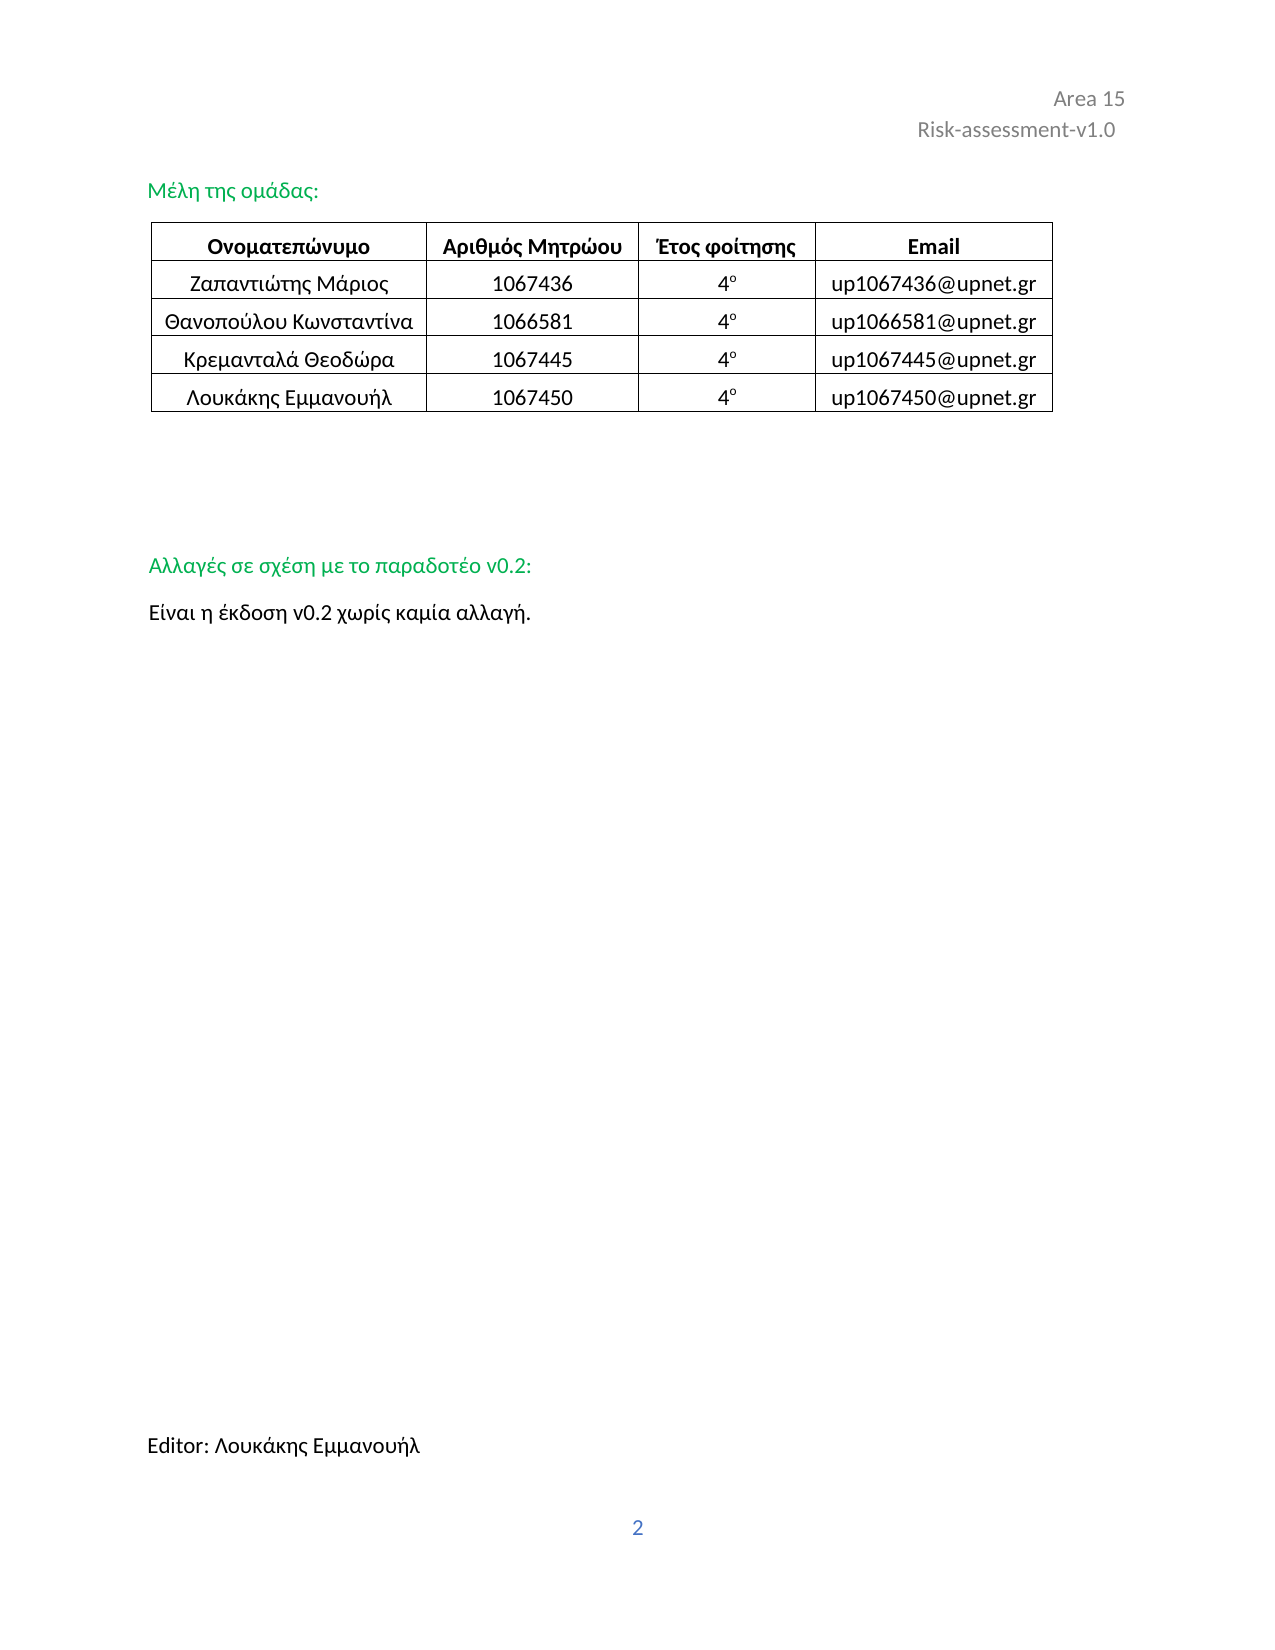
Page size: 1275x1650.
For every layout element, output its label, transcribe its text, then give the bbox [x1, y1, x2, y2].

table_header Αριθμός Μητρώου [427, 223, 638, 260]
text Αλλαγές σε σχέση με το παραδοτέο v0.2: [148, 551, 1086, 579]
table_cell Λουκάκης Εμμανουήλ [152, 374, 426, 411]
table_cell 1067445 [427, 336, 638, 373]
table_cell 1066581 [427, 299, 638, 335]
table_cell Θανοπούλου Κωνσταντίνα [152, 299, 426, 335]
table_cell up1066581@upnet.gr [816, 299, 1052, 335]
table_cell 4ο [639, 299, 815, 335]
table_cell up1067436@upnet.gr [816, 261, 1052, 298]
table_cell 1067436 [427, 261, 638, 298]
text Editor: Λουκάκης Εμμανουήλ [147, 1431, 1086, 1459]
table_cell Κρεμανταλά Θεοδώρα [152, 336, 426, 373]
table_header Έτος φοίτησης [639, 223, 815, 260]
table_header Ονοματεπώνυμο [152, 223, 426, 260]
table_cell Ζαπαντιώτης Μάριος [152, 261, 426, 298]
table_cell 4ο [639, 374, 815, 411]
table_cell up1067445@upnet.gr [816, 336, 1052, 373]
table_cell up1067450@upnet.gr [816, 374, 1052, 411]
table_cell 4ο [639, 261, 815, 298]
text Είναι η έκδοση v0.2 χωρίς καμία αλλαγή. [148, 598, 1086, 626]
table_cell 4ο [639, 336, 815, 373]
table_header Email [816, 223, 1052, 260]
table_cell 1067450 [427, 374, 638, 411]
text Μέλη της ομάδας: [147, 176, 1086, 204]
